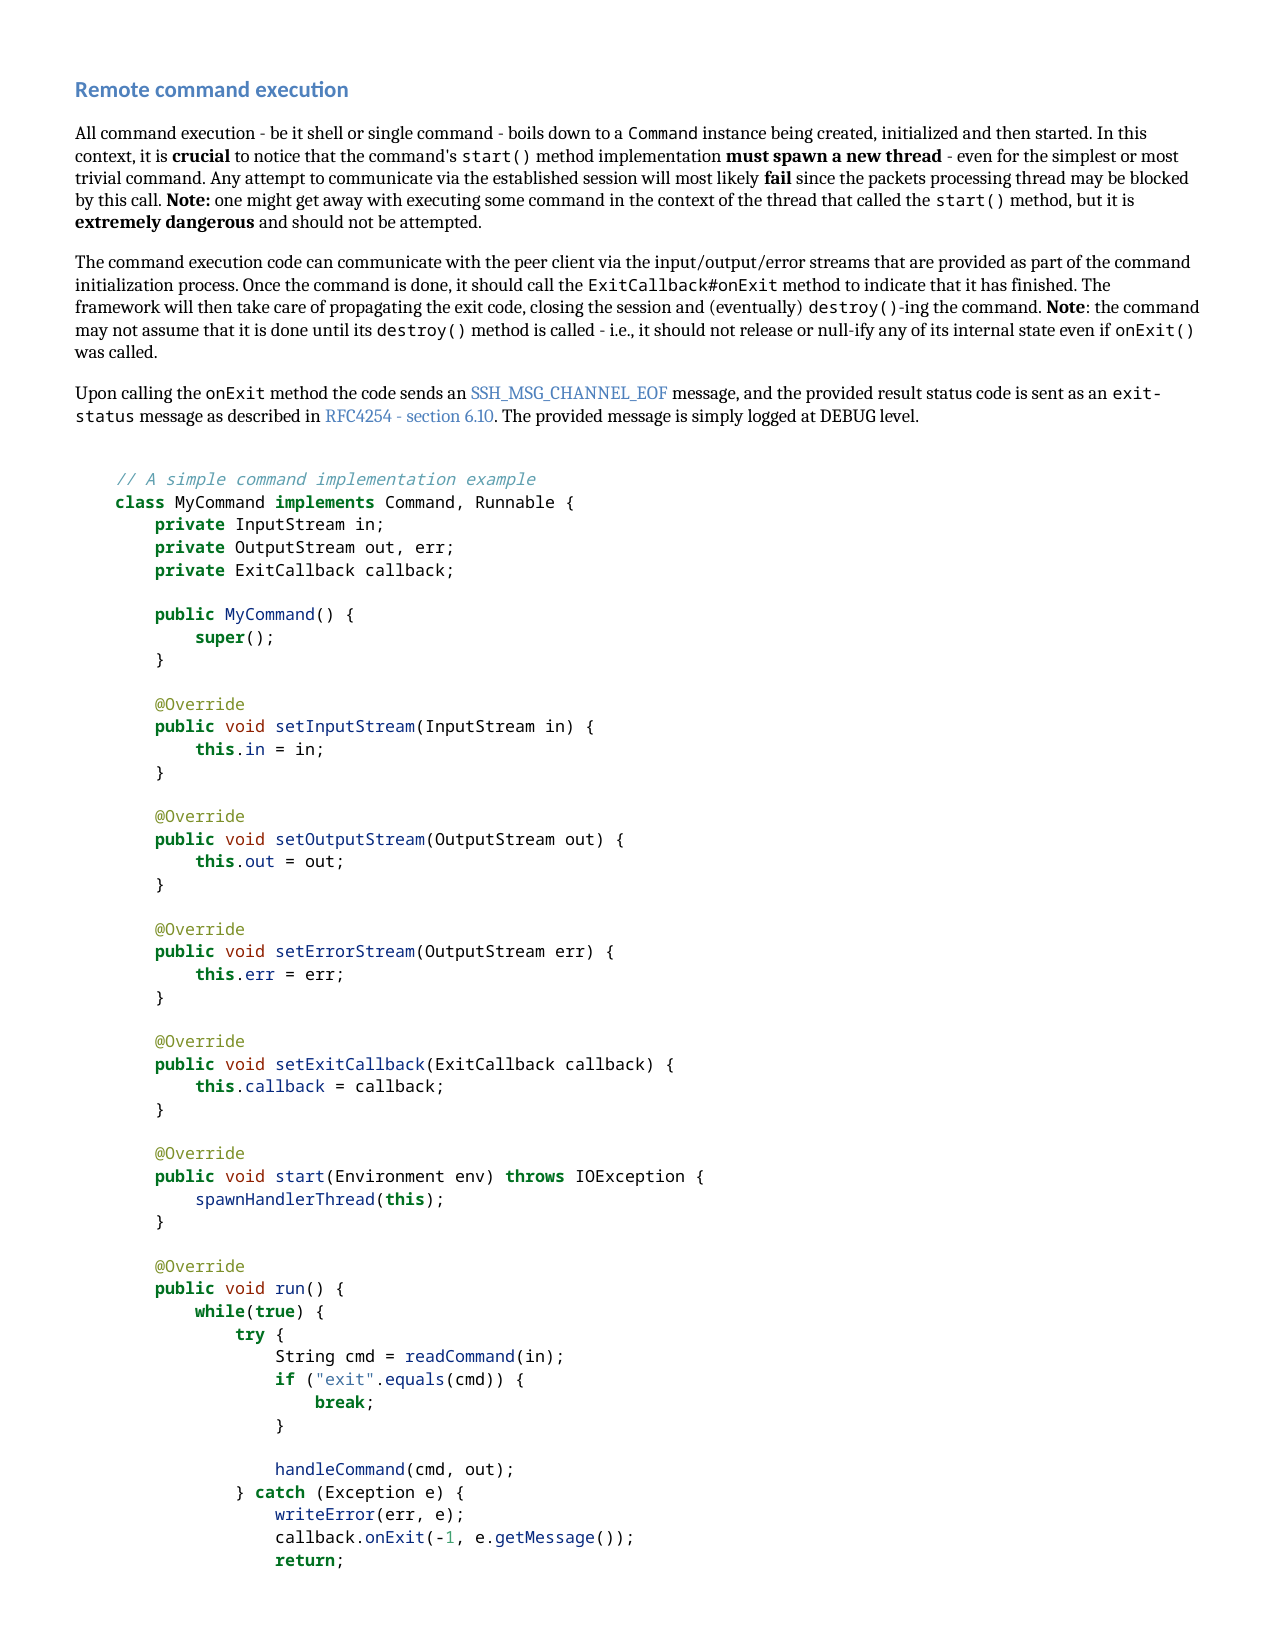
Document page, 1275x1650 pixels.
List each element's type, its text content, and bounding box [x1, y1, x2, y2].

subtitle Remote command execution [75, 75, 1200, 103]
text The command execution code can communicate with the peer client via the input/output/error streams that are provided as part of the command initialization process. Once the command is done, it should call the ExitCallback#onExit method to indicate that it has finished. The framework will then take care of propagating the exit code, closing the session and (eventually) destroy()-ing the command. Note: the command may not assume that it is done until its destroy() method is called - i.e., it should not release or null-ify any of its internal state even if onExit() was called. [75, 252, 1200, 363]
text All command execution - be it shell or single command - boils down to a Command instance being created, initialized and then started. In this context, it is crucial to notice that the command's start() method implementation must spawn a new thread - even for the simplest or most trivial command. Any attempt to communicate via the established session will most likely fail since the packets processing thread may be blocked by this call. Note: one might get away with executing some command in the context of the thread that called the start() method, but it is extremely dangerous and should not be attempted. [75, 122, 1200, 233]
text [75, 446, 1200, 1571]
text Upon calling the onExit method the code sends an SSH_MSG_CHANNEL_EOF message, and the provided result status code is sent as an exit-status message as described in RFC4254 - section 6.10. The provided message is simply logged at DEBUG level. [75, 382, 1200, 427]
